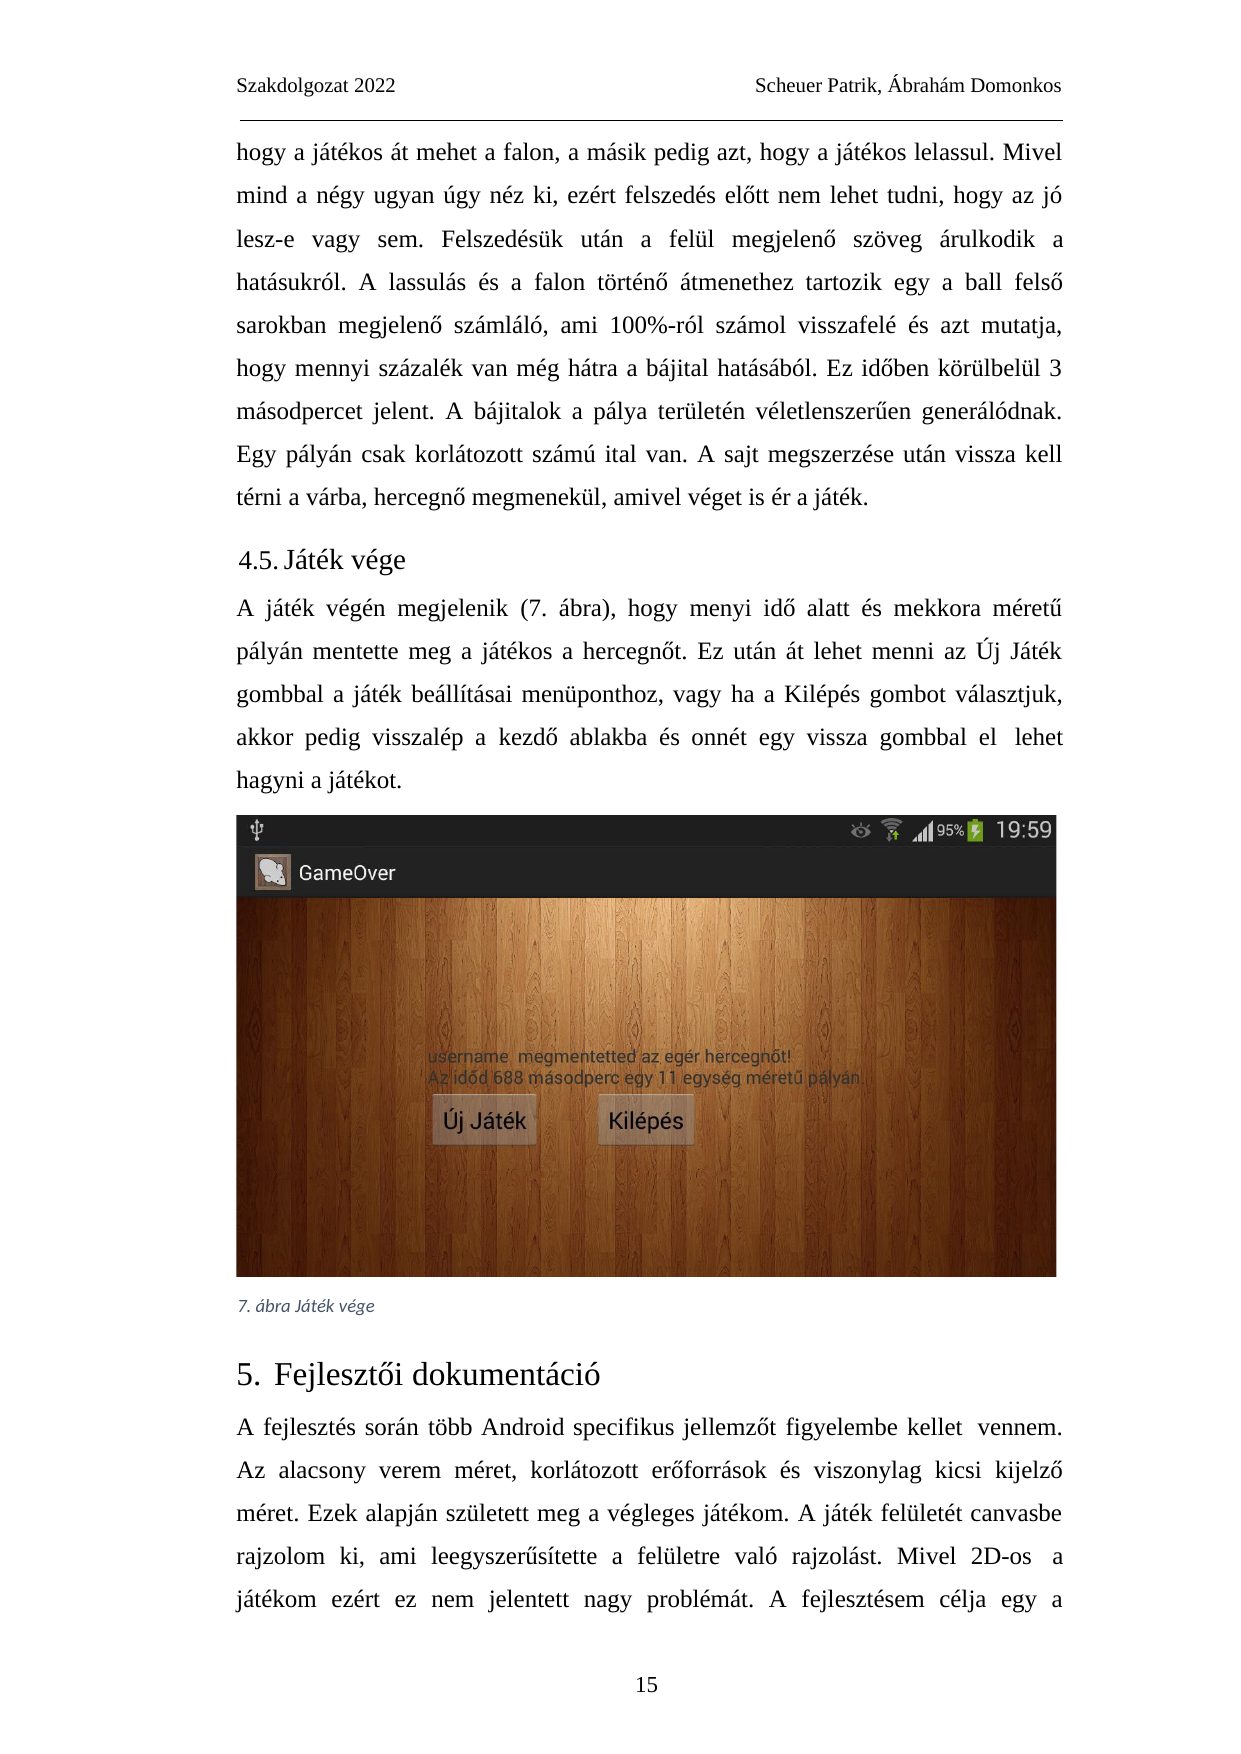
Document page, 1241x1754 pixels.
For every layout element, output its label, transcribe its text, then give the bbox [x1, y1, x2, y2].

subtitle Játék vége [238, 542, 1086, 576]
text A játék végén megjelenik (7. ábra), hogy menyi idő alatt és mekkora méretű pályán mentette meg a játékos a hercegnőt. Ez után át lehet menni az Új Játék gombbal a játék beállításai menüponthoz, vagy ha a Kilépés gombot választjuk, akkor pedig visszalép a kezdő ablakba és onnét egy vissza gombbal el lehet hagyni a játékot. [236, 593, 1063, 794]
picture [236, 815, 1057, 1277]
subtitle Fejlesztői dokumentáció [236, 1354, 1086, 1392]
